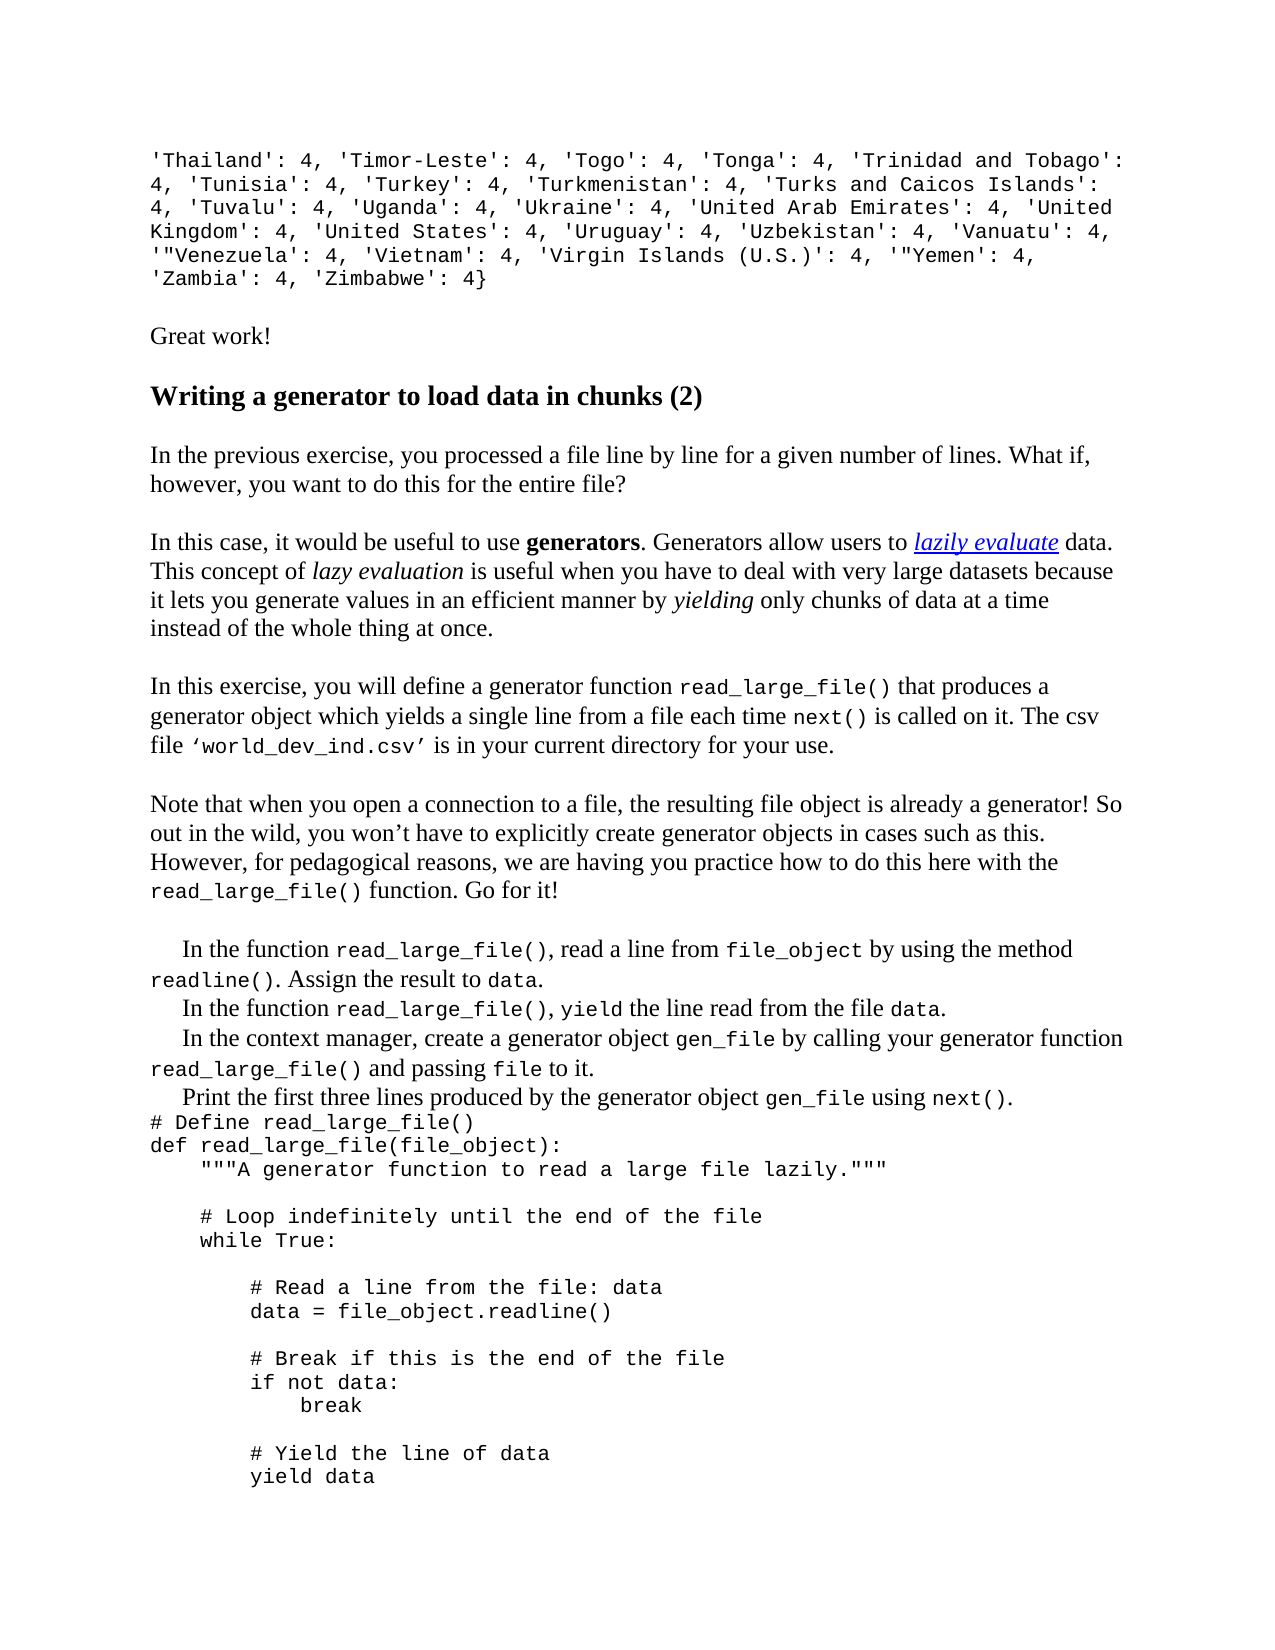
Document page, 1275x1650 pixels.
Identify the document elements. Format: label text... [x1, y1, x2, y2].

text Great work! [150, 321, 1125, 350]
text  In the context manager, create a generator object gen_file by calling your generator function read_large_file() and passing file to it. [150, 1023, 1125, 1082]
text In the previous exercise, you processed a file line by line for a given number of lines. What if, however, you want to do this for the entire file? [150, 441, 1125, 498]
text # Loop indefinitely until the end of the file [150, 1206, 1125, 1230]
text def read_large_file(file_object): [150, 1135, 1125, 1159]
text  In the function read_large_file(), yield the line read from the file data. [150, 993, 1125, 1023]
text if not data: [150, 1372, 1125, 1396]
text break [150, 1396, 1125, 1419]
text  Print the first three lines produced by the generator object gen_file using next(). [150, 1082, 1125, 1112]
text Writing a generator to load data in chunks (2) [150, 379, 1125, 411]
text """A generator function to read a large file lazily.""" [150, 1159, 1125, 1183]
text data = file_object.readline() [150, 1301, 1125, 1324]
text while True: [150, 1230, 1125, 1254]
text In this exercise, you will define a generator function read_large_file() that produces a generator object which yields a single line from a file each time next() is called on it. The csv file ‘world_dev_ind.csv’ is in your current directory for your use. [150, 671, 1125, 760]
text # Break if this is the end of the file [150, 1348, 1125, 1372]
text  In the function read_large_file(), read a line from file_object by using the method readline(). Assign the result to data. [150, 934, 1125, 993]
text Note that when you open a connection to a file, the resulting file object is already a generator! So out in the wild, you won’t have to explicitly create generator objects in cases such as this. However, for pedagogical reasons, we are having you practice how to do this here with the read_large_file() function. Go for it! [150, 789, 1125, 905]
text # Read a line from the file: data [150, 1277, 1125, 1301]
text In this case, it would be useful to use generators. Generators allow users to lazily evaluate data. This concept of lazy evaluation is useful when you have to deal with very large datasets because it lets you generate values in an efficient manner by yielding only chunks of data at a time instead of the whole thing at once. [150, 527, 1125, 642]
text yield data [150, 1466, 1125, 1490]
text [150, 150, 1125, 292]
text # Define read_large_file() [150, 1112, 1125, 1135]
text # Yield the line of data [150, 1443, 1125, 1466]
